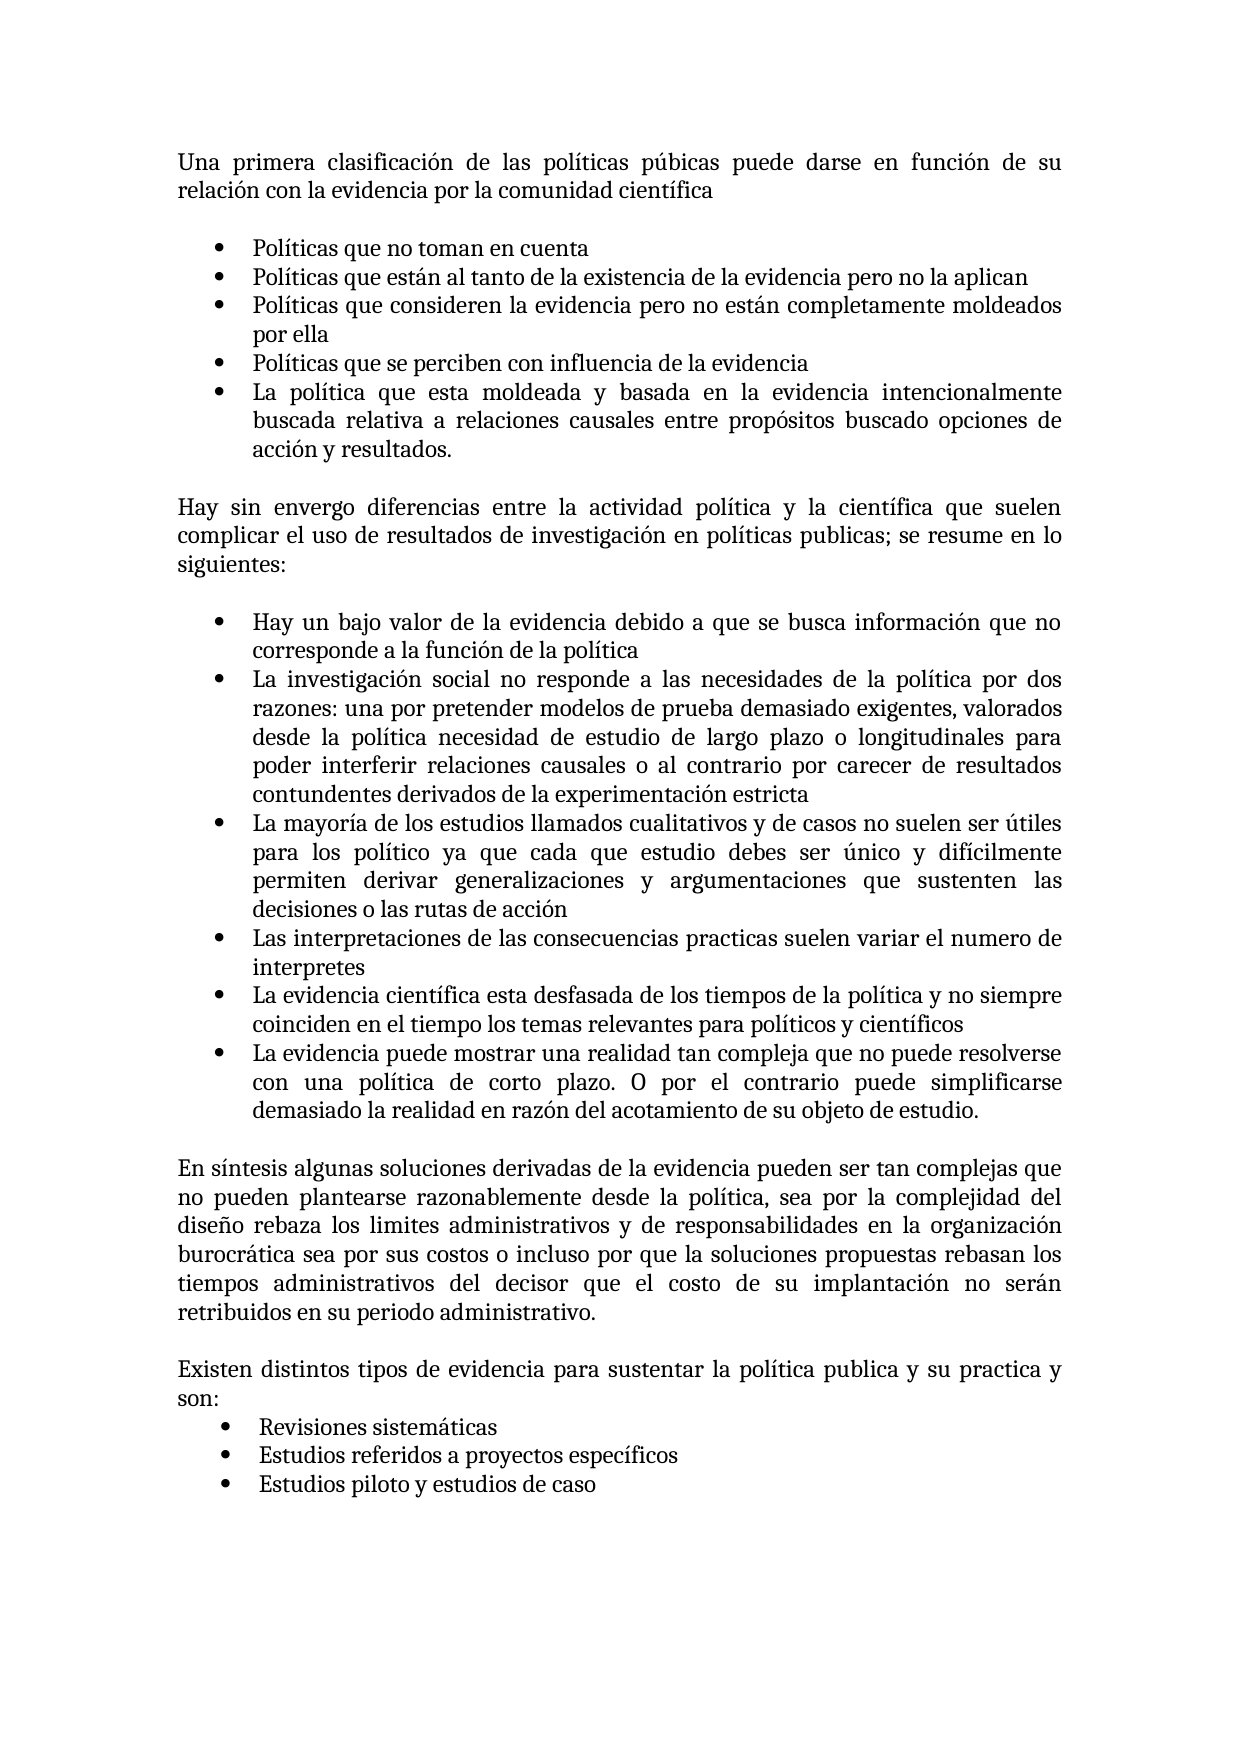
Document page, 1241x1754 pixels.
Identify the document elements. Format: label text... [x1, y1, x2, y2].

list Revisiones sistemáticas [221, 1413, 1063, 1441]
list Hay un bajo valor de la evidencia debido a que se busca información que no corresponde a la función de la política [215, 608, 1063, 665]
list Políticas que no toman en cuenta [215, 234, 1063, 263]
list La política que esta moldeada y basada en la evidencia intencionalmente buscada relativa a relaciones causales entre propósitos buscado opciones de acción y resultados. [215, 378, 1063, 464]
list Políticas que se perciben con influencia de la evidencia [215, 349, 1063, 378]
list Políticas que están al tanto de la existencia de la evidencia pero no la aplican [215, 263, 1063, 291]
list La mayoría de los estudios llamados cualitativos y de casos no suelen ser útiles para los político ya que cada que estudio debes ser único y difícilmente permiten derivar generalizaciones y argumentaciones que sustenten las decisiones o las rutas de acción [215, 809, 1063, 924]
text Hay sin envergo diferencias entre la actividad política y la científica que suelen complicar el uso de resultados de investigación en políticas publicas; se resume en lo siguientes: [177, 493, 1063, 579]
text Existen distintos tipos de evidencia para sustentar la política publica y su practica y son: [177, 1355, 1063, 1413]
list La evidencia puede mostrar una realidad tan compleja que no puede resolverse con una política de corto plazo. O por el contrario puede simplificarse demasiado la realidad en razón del acotamiento de su objeto de estudio. [215, 1039, 1063, 1125]
list La investigación social no responde a las necesidades de la política por dos razones: una por pretender modelos de prueba demasiado exigentes, valorados desde la política necesidad de estudio de largo plazo o longitudinales para poder interferir relaciones causales o al contrario por carecer de resultados contundentes derivados de la experimentación estricta [215, 665, 1063, 809]
list La evidencia científica esta desfasada de los tiempos de la política y no siempre coinciden en el tiempo los temas relevantes para políticos y científicos [215, 981, 1063, 1039]
list Estudios referidos a proyectos específicos [221, 1441, 1063, 1470]
text En síntesis algunas soluciones derivadas de la evidencia pueden ser tan complejas que no pueden plantearse razonablemente desde la política, sea por la complejidad del diseño rebaza los limites administrativos y de responsabilidades en la organización burocrática sea por sus costos o incluso por que la soluciones propuestas rebasan los tiempos administrativos del decisor que el costo de su implantación no serán retribuidos en su periodo administrativo. [177, 1154, 1063, 1326]
list Las interpretaciones de las consecuencias practicas suelen variar el numero de interpretes [215, 924, 1063, 981]
text Una primera clasificación de las políticas púbicas puede darse en función de su relación con la evidencia por la comunidad científica [177, 148, 1063, 205]
list Políticas que consideren la evidencia pero no están completamente moldeados por ella [215, 291, 1063, 349]
list Estudios piloto y estudios de caso [221, 1470, 1063, 1499]
